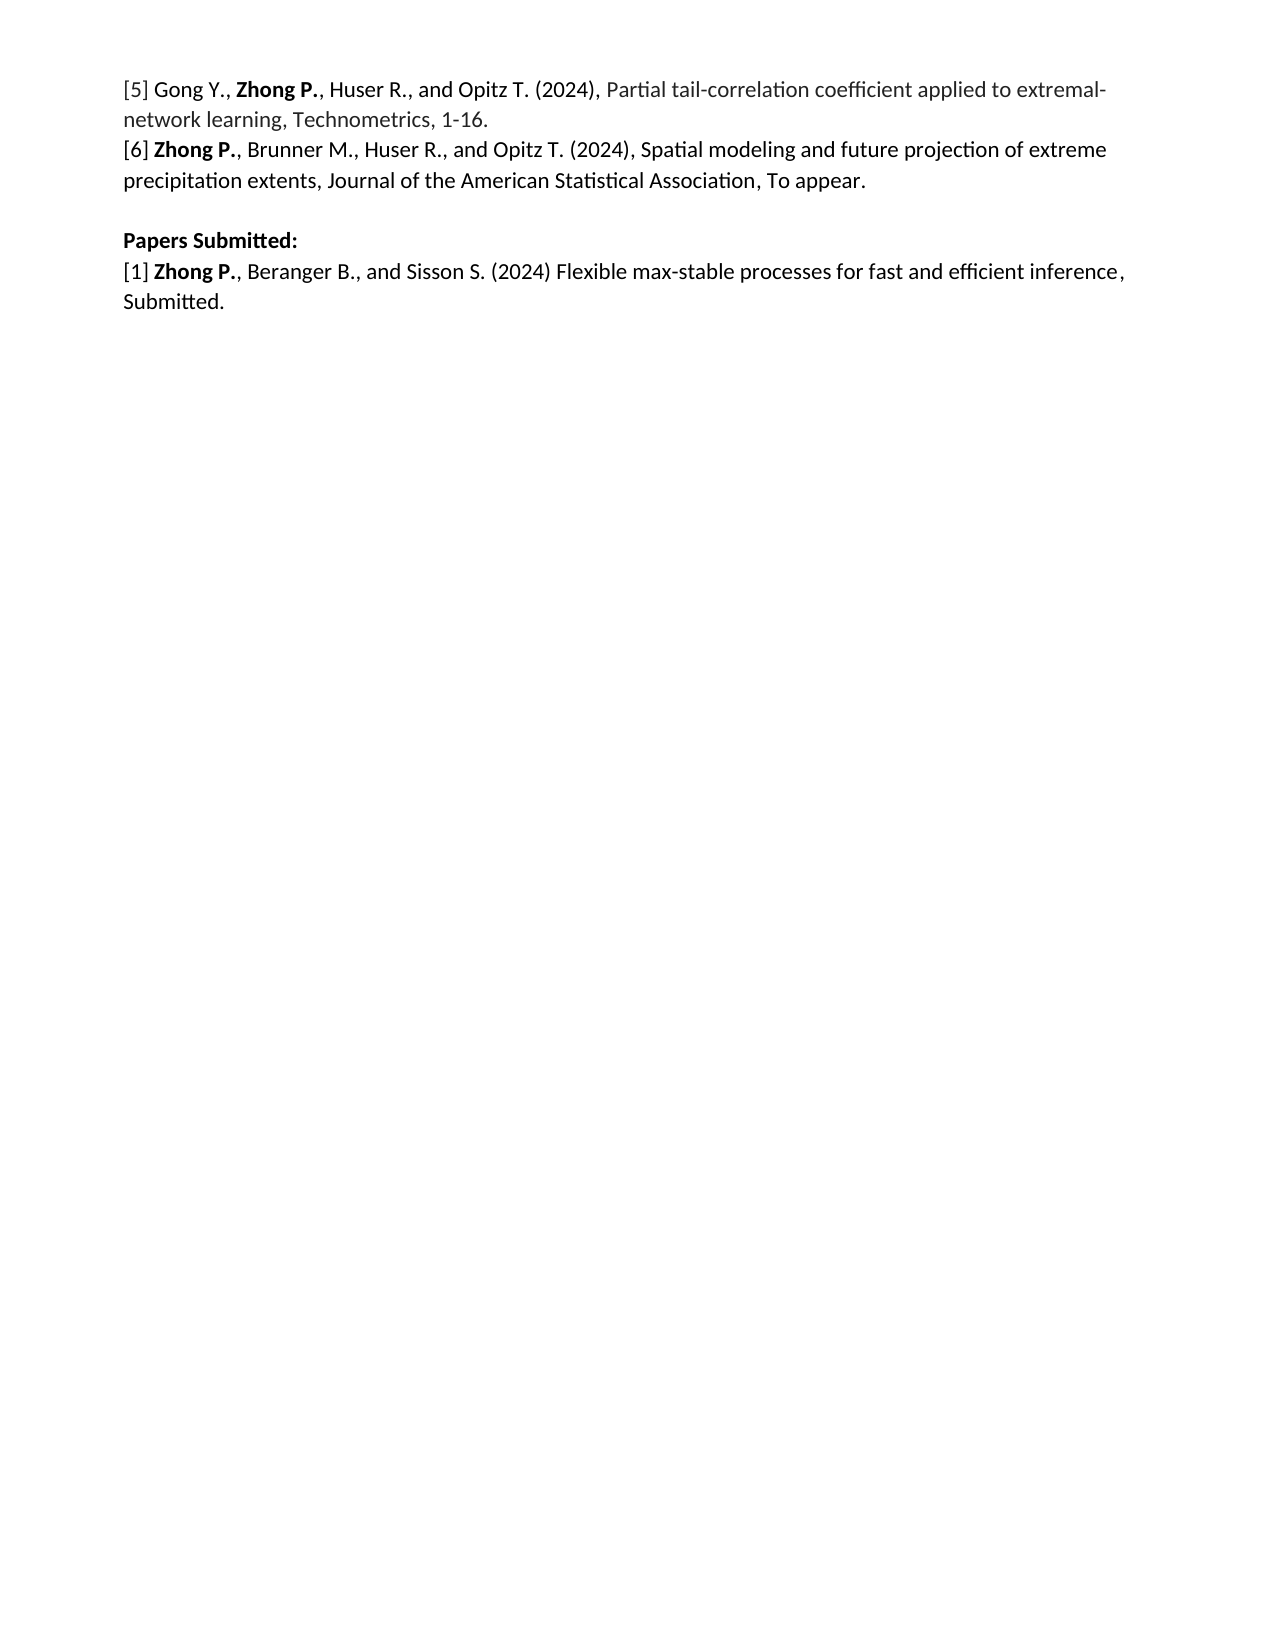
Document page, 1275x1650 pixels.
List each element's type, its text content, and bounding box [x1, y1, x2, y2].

text Papers Submitted: [123, 227, 1162, 255]
text [1] Zhong P., Beranger B., and Sisson S. (2024) Flexible max-stable processes for fast and efficient inference, Submitted. [123, 257, 1162, 315]
text [5] Gong Y., Zhong P., Huser R., and Opitz T. (2024), Partial tail-correlation coefficient applied to extremal-network learning, Technometrics, 1-16. [123, 75, 1162, 133]
